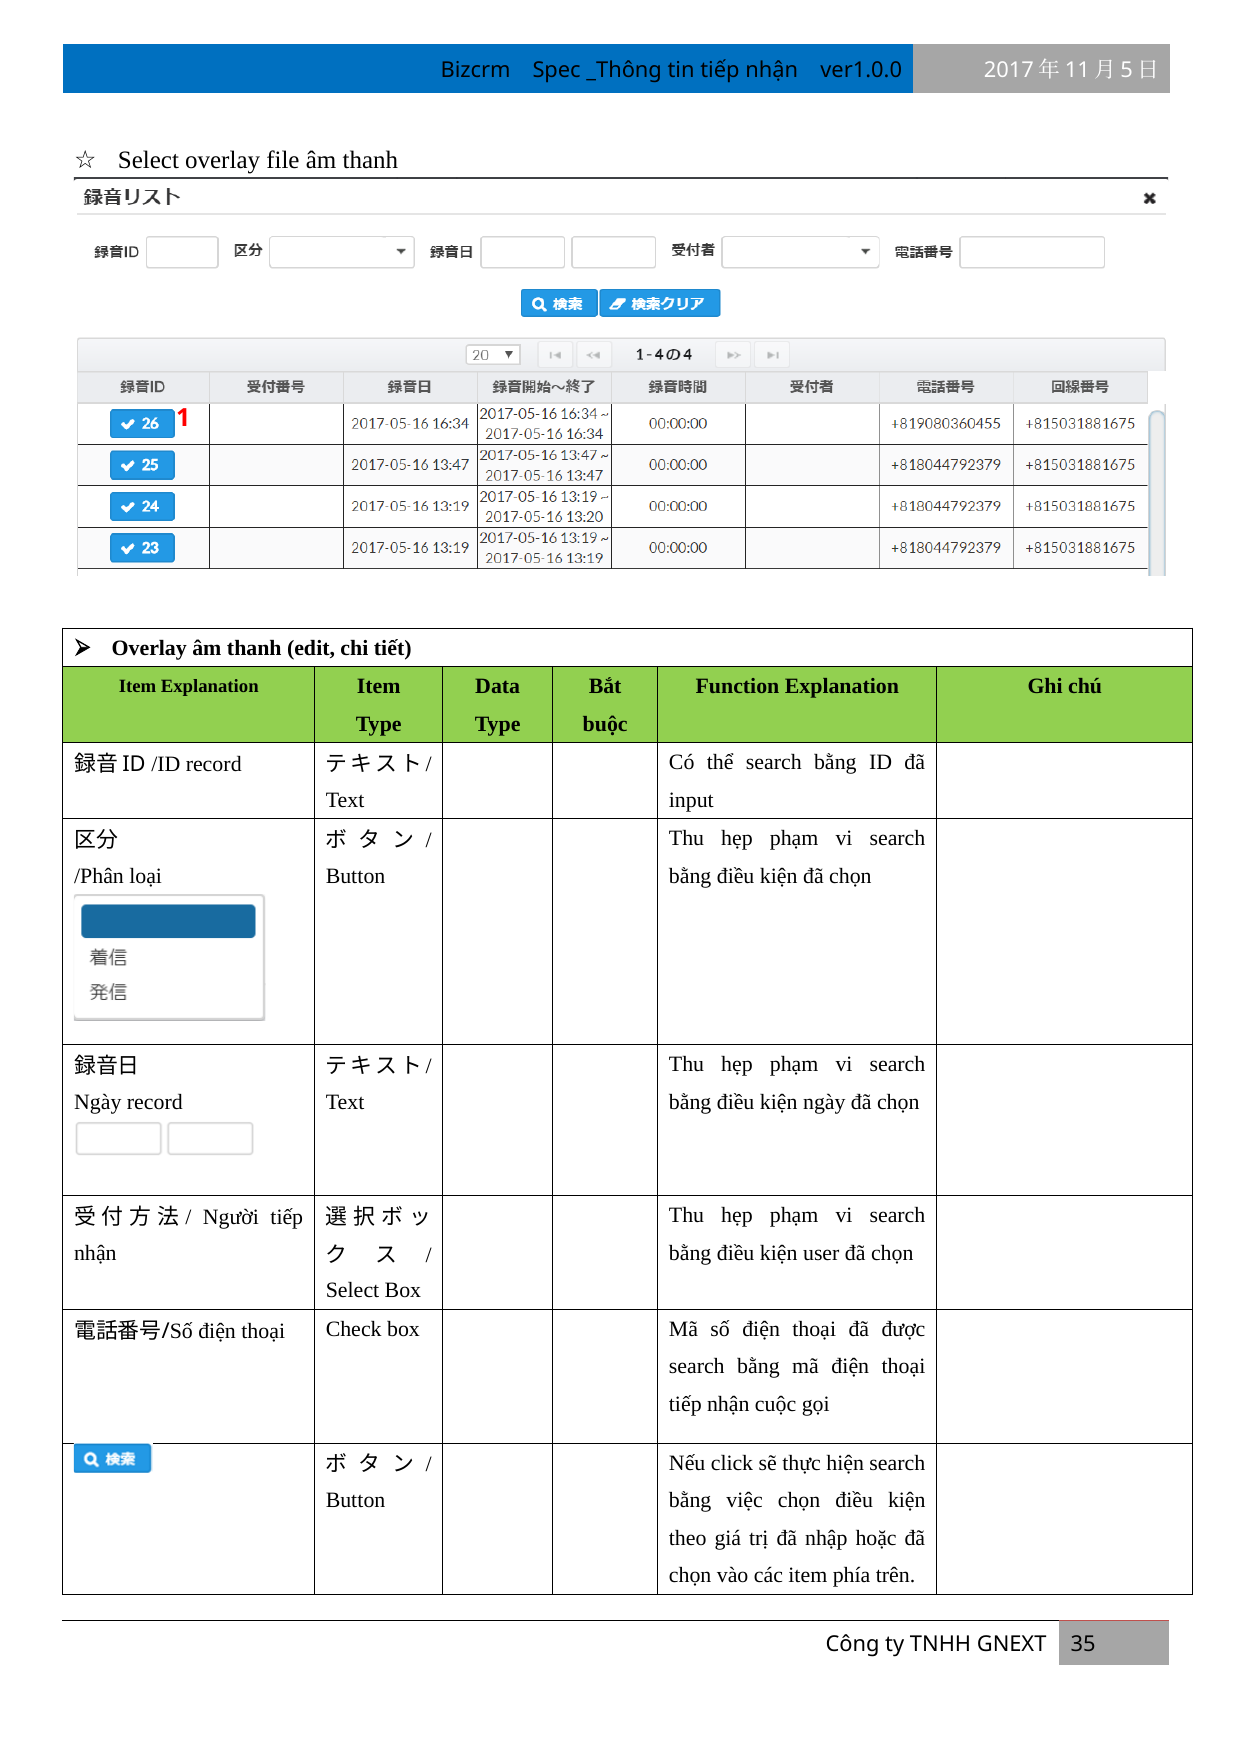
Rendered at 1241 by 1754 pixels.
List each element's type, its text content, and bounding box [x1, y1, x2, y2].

table_cell [443, 1196, 552, 1309]
table_cell [553, 743, 657, 818]
table_cell [443, 743, 552, 818]
table_cell ボタン/Button [315, 1444, 442, 1593]
table_cell [443, 1444, 552, 1593]
table_cell 受付方法/ Người tiếp nhận [63, 1196, 314, 1309]
picture [73, 894, 266, 1021]
table_cell Mã số điện thoại đã được search bằng mã điện thoại tiếp nhận cuộc gọi [658, 1310, 936, 1442]
table_cell Thu hẹp phạm vi search bằng điều kiện user đã chọn [658, 1196, 936, 1309]
table_cell ボタン/Button [315, 819, 442, 1044]
table_cell Function Explanation [658, 667, 936, 742]
table_cell Bắt buộc [553, 667, 657, 742]
table_header Overlay âm thanh (edit, chi tiết) [63, 629, 1192, 666]
table_cell Ghi chú [937, 667, 1192, 742]
table_cell テキスト/Text [315, 743, 442, 818]
table_cell Item Explanation [63, 667, 314, 742]
table_cell [937, 743, 1192, 818]
table_cell 電話番号/Số điện thoại [63, 1310, 314, 1442]
table_cell Check box [315, 1310, 442, 1442]
table_cell [937, 819, 1192, 1044]
table_cell [553, 1196, 657, 1309]
table_cell [937, 1045, 1192, 1195]
picture [73, 1443, 153, 1473]
table_cell 録音ID /ID record [63, 743, 314, 818]
table_cell Thu hẹp phạm vi search bằng điều kiện đã chọn [658, 819, 936, 1044]
table_cell [937, 1196, 1192, 1309]
table_cell [443, 819, 552, 1044]
table_cell [937, 1444, 1192, 1593]
picture [73, 177, 1169, 576]
table_cell [443, 1045, 552, 1195]
table_cell Nếu click sẽ thực hiện search bằng việc chọn điều kiện theo giá trị đã nhập hoặc đã chọn vào các item phía trên. [658, 1444, 936, 1593]
table_cell Data Type [443, 667, 552, 742]
table_cell Item Type [315, 667, 442, 742]
table_cell Thu hẹp phạm vi search bằng điều kiện ngày đã chọn [658, 1045, 936, 1195]
picture [73, 1120, 256, 1157]
table_cell [553, 819, 657, 1044]
table_cell 区分 /Phân loại [63, 819, 314, 1044]
table_cell Có thể search bằng ID đã input [658, 743, 936, 818]
table_cell [443, 1310, 552, 1442]
table_cell テキスト/Text [315, 1045, 442, 1195]
table_cell 録音日 Ngày record [63, 1045, 314, 1195]
table_cell [937, 1310, 1192, 1442]
table_cell [553, 1310, 657, 1442]
table_cell [553, 1444, 657, 1593]
table_cell [63, 1444, 314, 1593]
table_cell 選択ボックス/ Select Box [315, 1196, 442, 1309]
subtitle Select overlay file âm thanh [74, 140, 1181, 177]
table_cell [553, 1045, 657, 1195]
